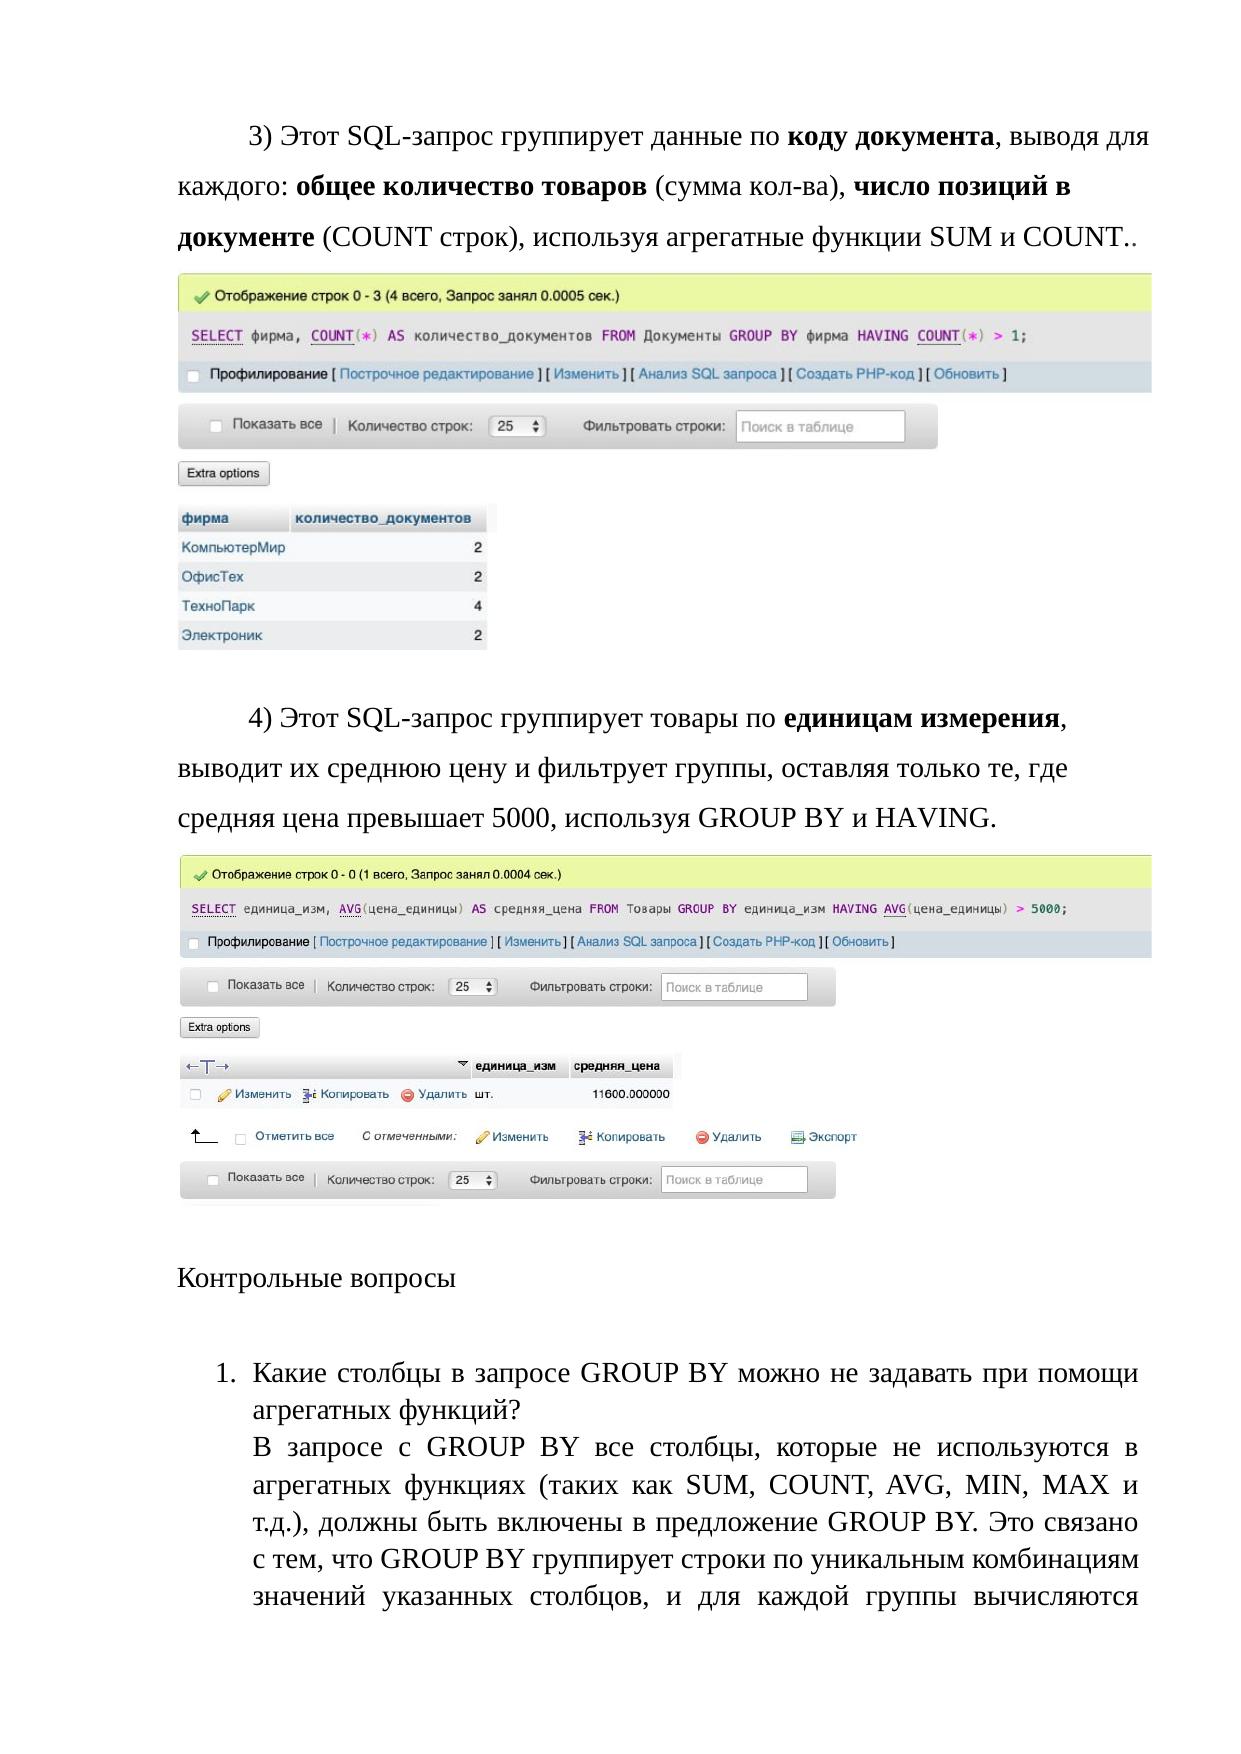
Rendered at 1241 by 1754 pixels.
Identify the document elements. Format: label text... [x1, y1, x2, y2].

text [252, 1429, 1139, 1612]
list Какие столбцы в запросе GROUP BY можно не задавать при помощи агрегатных функций? [215, 1355, 1139, 1425]
text 4) Этот SQL-запрос группирует товары по единицам измерения, выводит их среднюю цену и фильтрует группы, оставляя только те, где средняя цена превышает 5000, используя GROUP BY и HAVING. [177, 700, 1152, 834]
picture [177, 850, 1152, 1206]
text 3) Этот SQL-запрос группирует данные по коду документа, выводя для каждого: общее количество товаров (сумма кол-ва), число позиций в документе (COUNT строк), используя агрегатные функции SUM и COUNT.. [177, 118, 1152, 252]
picture [177, 269, 1152, 663]
subtitle Контрольные вопросы [177, 1260, 1152, 1293]
